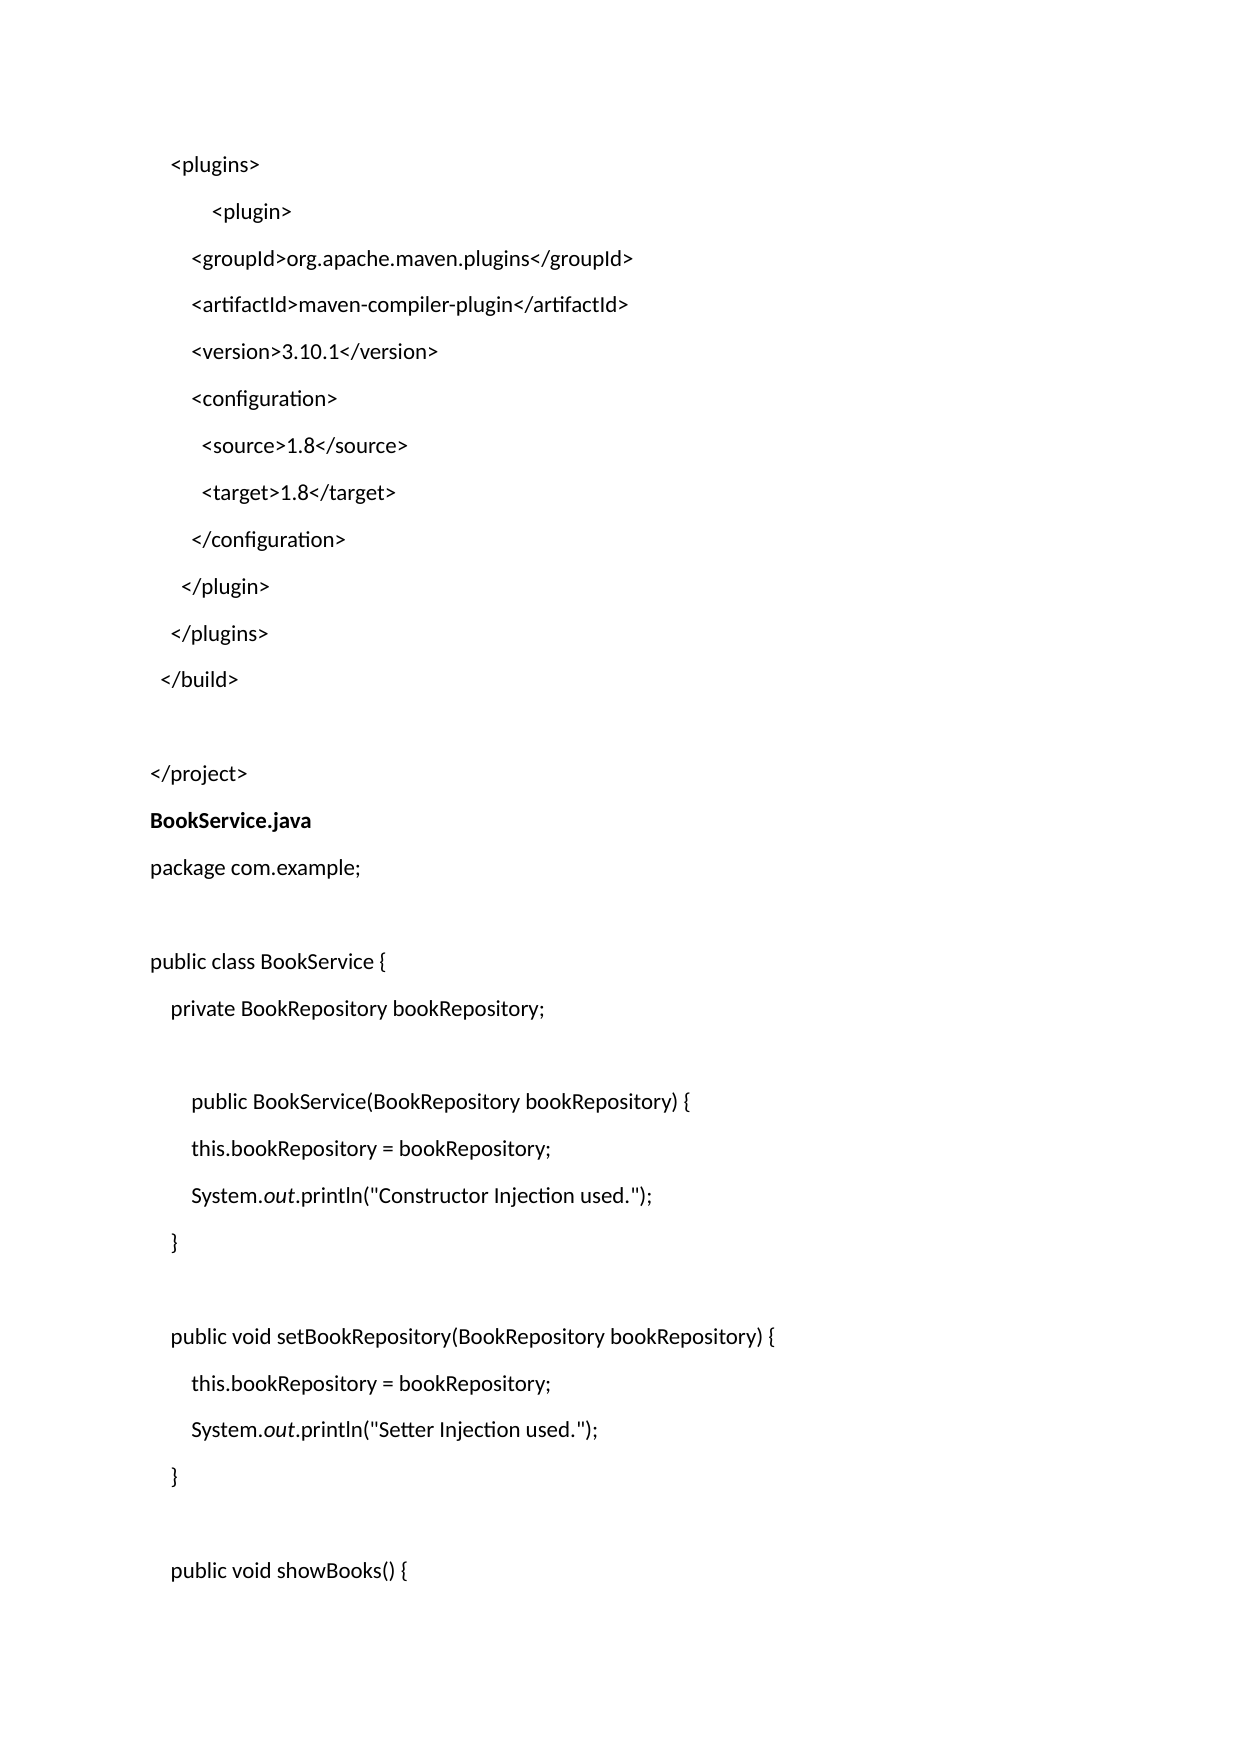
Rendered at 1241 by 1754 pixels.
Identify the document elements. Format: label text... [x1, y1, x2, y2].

text <groupId>org.apache.maven.plugins</groupId> [150, 244, 1090, 272]
text <target>1.8</target> [150, 478, 1090, 506]
text public void setBookRepository(BookRepository bookRepository) { [150, 1322, 1090, 1350]
text System.out.println("Constructor Injection used."); [150, 1181, 1090, 1209]
text this.bookRepository = bookRepository; [150, 1134, 1090, 1162]
text System.out.println("Setter Injection used."); [150, 1416, 1090, 1444]
text this.bookRepository = bookRepository; [150, 1369, 1090, 1397]
text </configuration> [150, 525, 1090, 553]
text private BookRepository bookRepository; [150, 994, 1090, 1022]
text } [150, 1462, 1090, 1491]
text <source>1.8</source> [150, 431, 1090, 459]
text BookService.java [150, 806, 1090, 834]
text <configuration> [150, 384, 1090, 412]
text <version>3.10.1</version> [150, 337, 1090, 366]
text </plugin> [150, 572, 1090, 600]
text <plugin> [150, 197, 1090, 225]
text <plugins> [150, 150, 1090, 178]
text public void showBooks() { [150, 1556, 1090, 1584]
text } [150, 1228, 1090, 1256]
text <artifactId>maven-compiler-plugin</artifactId> [150, 291, 1090, 319]
text package com.example; [150, 853, 1090, 881]
text public BookService(BookRepository bookRepository) { [150, 1087, 1090, 1116]
text public class BookService { [150, 947, 1090, 975]
text </build> [150, 666, 1090, 694]
text </plugins> [150, 619, 1090, 647]
text </project> [150, 759, 1090, 787]
